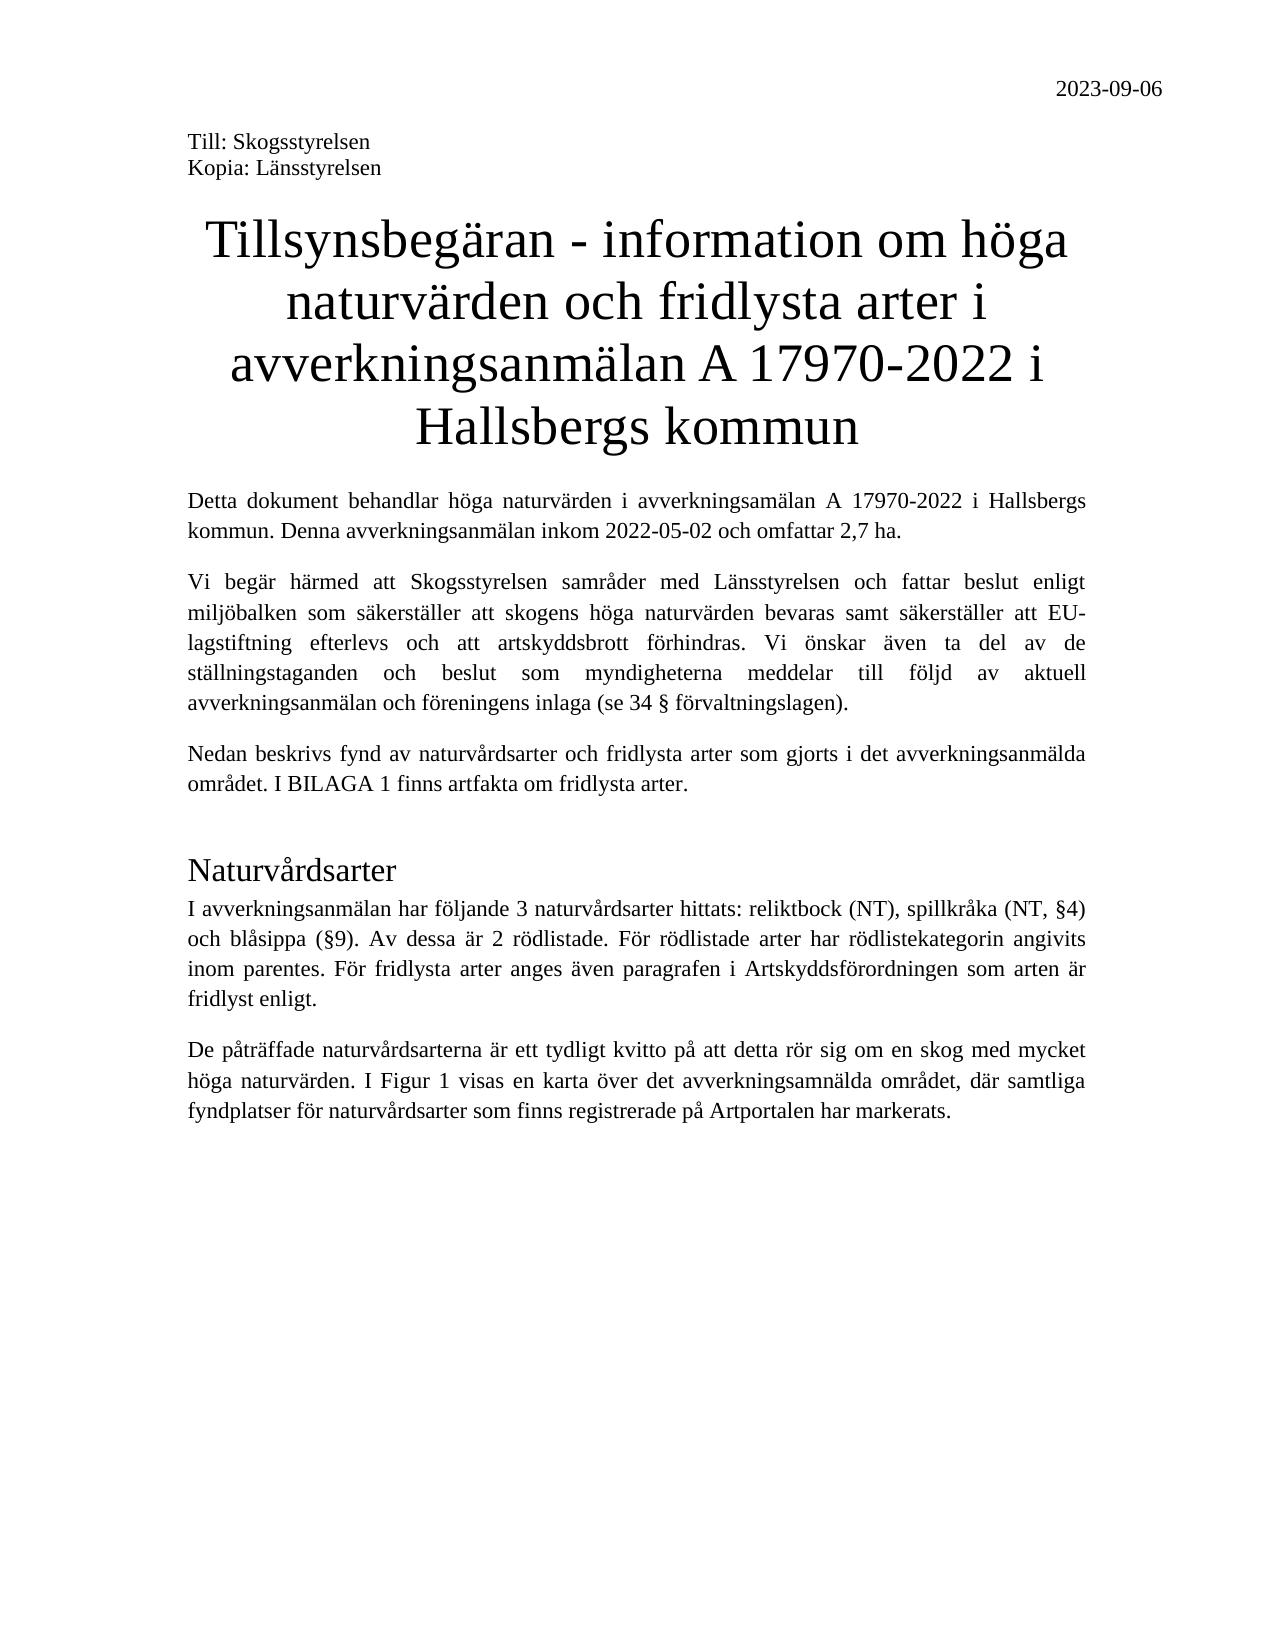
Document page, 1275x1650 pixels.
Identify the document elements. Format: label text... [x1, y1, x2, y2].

text Vi begär härmed att Skogsstyrelsen samråder med Länsstyrelsen och fattar beslut enligt miljöbalken som säkerställer att skogens höga naturvärden bevaras samt säkerställer att EU-lagstiftning efterlevs och att artskyddsbrott förhindras. Vi önskar även ta del av de ställningstaganden och beslut som myndigheterna meddelar till följd av aktuell avverkningsanmälan och föreningens inlaga (se 34 § förvaltningslagen). [187, 568, 1087, 716]
text Detta dokument behandlar höga naturvärden i avverkningsamälan A 17970-2022 i Hallsbergs kommun. Denna avverkningsanmälan inkom 2022-05-02 och omfattar 2,7 ha. [187, 487, 1087, 544]
text De påträffade naturvårdsarterna är ett tydligt kvitto på att detta rör sig om en skog med mycket höga naturvärden. I Figur 1 visas en karta över det avverkningsamnälda området, där samtliga fyndplatser för naturvårdsarter som finns registrerade på Artportalen har markerats. [187, 1036, 1087, 1123]
text Nedan beskrivs fynd av naturvårdsarter och fridlysta arter som gjorts i det avverkningsanmälda området. I BILAGA 1 finns artfakta om fridlysta arter. [187, 740, 1087, 797]
subtitle Naturvårdsarter [187, 851, 1087, 889]
title Tillsynsbegäran - information om höga naturvärden och fridlysta arter i avverkningsanmälan A 17970-2022 i Hallsbergs kommun [187, 207, 1087, 456]
text I avverkningsanmälan har följande 3 naturvårdsarter hittats: reliktbock (NT), spillkråka (NT, §4) och blåsippa (§9). Av dessa är 2 rödlistade. För rödlistade arter har rödlistekategorin angivits inom parentes. För fridlysta arter anges även paragrafen i Artskyddsförordningen som arten är fridlyst enligt. [187, 895, 1087, 1012]
